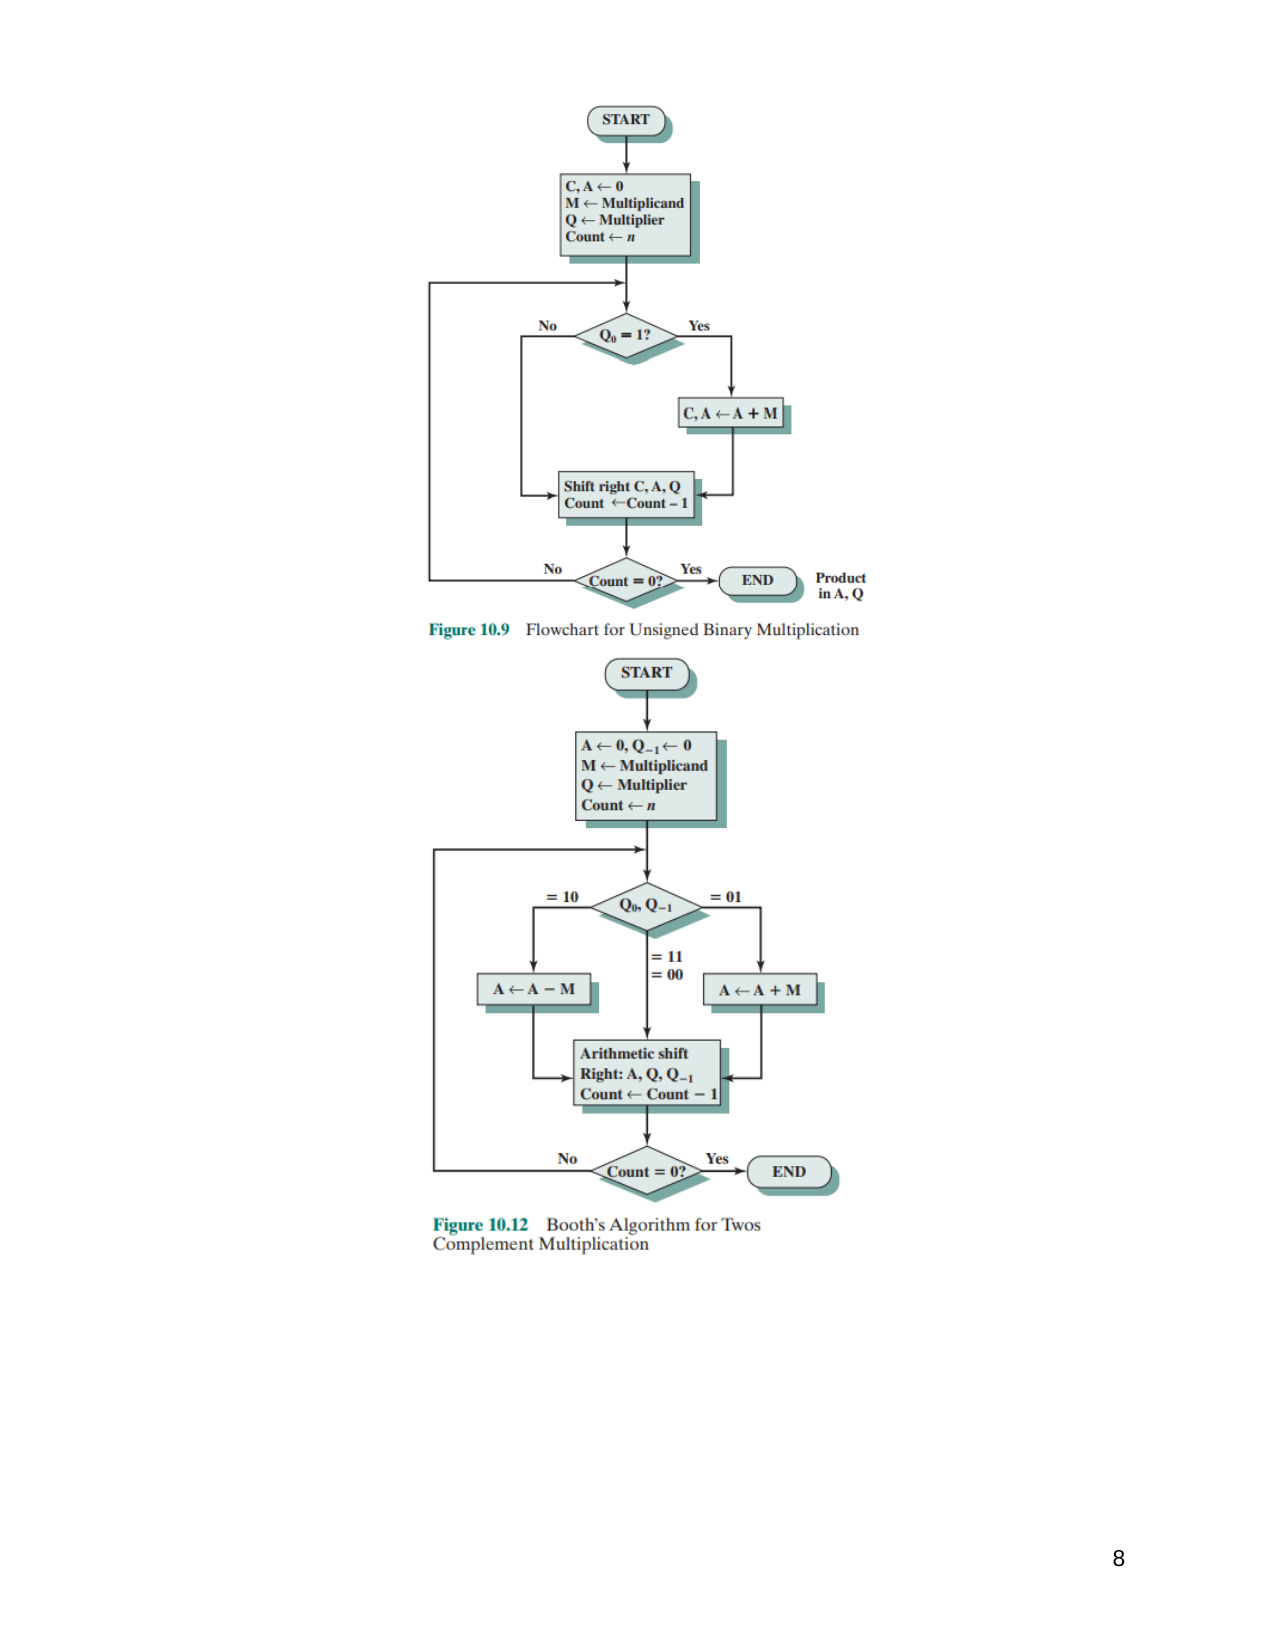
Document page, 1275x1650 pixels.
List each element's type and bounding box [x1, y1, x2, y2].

picture [420, 655, 856, 1263]
picture [401, 93, 874, 643]
